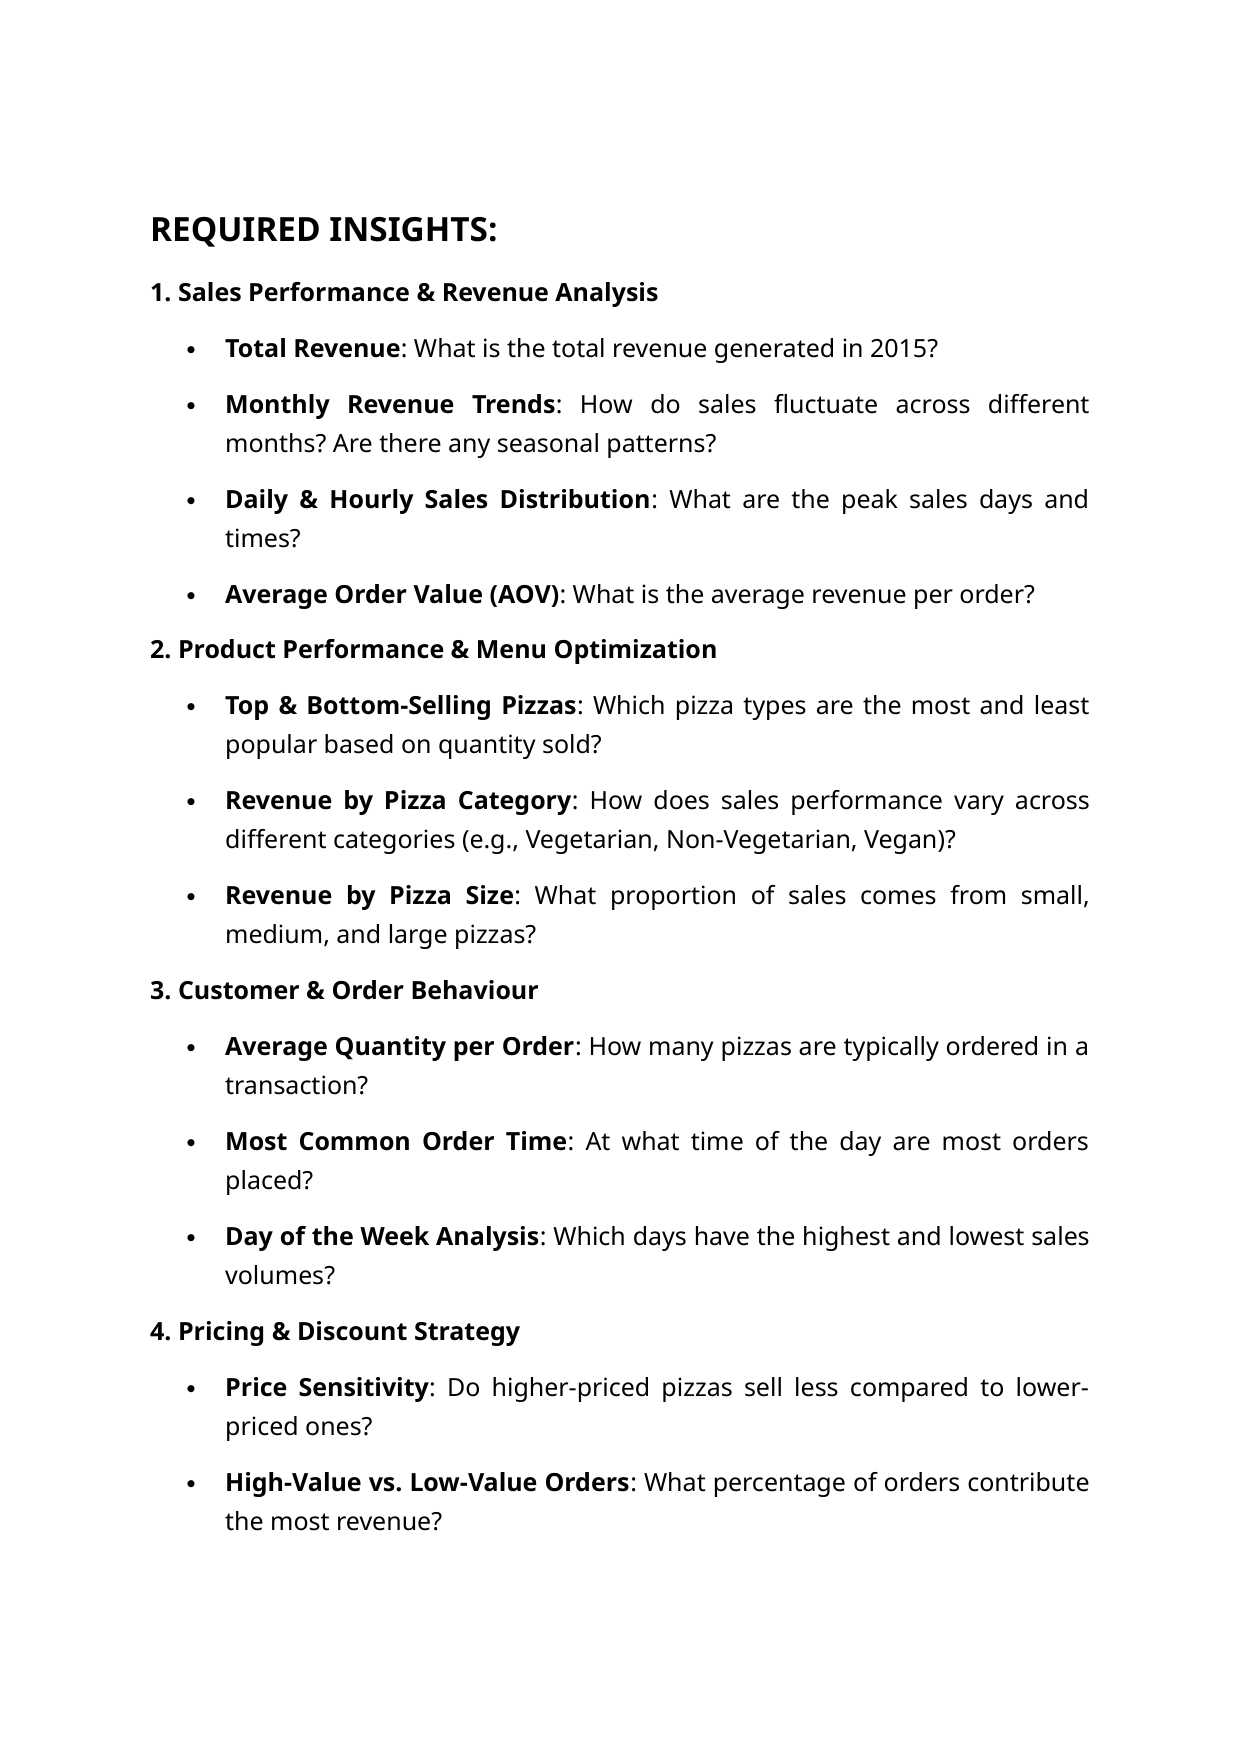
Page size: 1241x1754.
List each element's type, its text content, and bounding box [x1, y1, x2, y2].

text 1. Sales Performance & Revenue Analysis [150, 275, 1090, 309]
list Total Revenue: What is the total revenue generated in 2015? [187, 331, 1090, 364]
list Revenue by Pizza Category: How does sales performance vary across different categories (e.g., Vegetarian, Non-Vegetarian, Vegan)? [187, 783, 1090, 856]
list Top & Bottom-Selling Pizzas: Which pizza types are the most and least popular based on quantity sold? [187, 688, 1090, 761]
list Price Sensitivity: Do higher-priced pizzas sell less compared to lower-priced ones? [187, 1370, 1090, 1443]
list Day of the Week Analysis: Which days have the highest and lowest sales volumes? [187, 1219, 1090, 1292]
list Most Common Order Time: At what time of the day are most orders placed? [187, 1124, 1090, 1197]
text 2. Product Performance & Menu Optimization [150, 632, 1090, 666]
list Monthly Revenue Trends: How do sales fluctuate across different months? Are there any seasonal patterns? [187, 386, 1090, 459]
list Average Order Value (AOV): What is the average revenue per order? [187, 576, 1090, 610]
list Revenue by Pizza Size: What proportion of sales comes from small, medium, and large pizzas? [187, 878, 1090, 951]
list Daily & Hourly Sales Distribution: What are the peak sales days and times? [187, 481, 1090, 554]
list Average Quantity per Order: How many pizzas are typically ordered in a transaction? [187, 1029, 1090, 1102]
list High-Value vs. Low-Value Orders: What percentage of orders contribute the most revenue? [187, 1465, 1090, 1538]
text 4. Pricing & Discount Strategy [150, 1314, 1090, 1348]
text 3. Customer & Order Behaviour [150, 973, 1090, 1007]
text REQUIRED INSIGHTS: [150, 206, 1090, 251]
